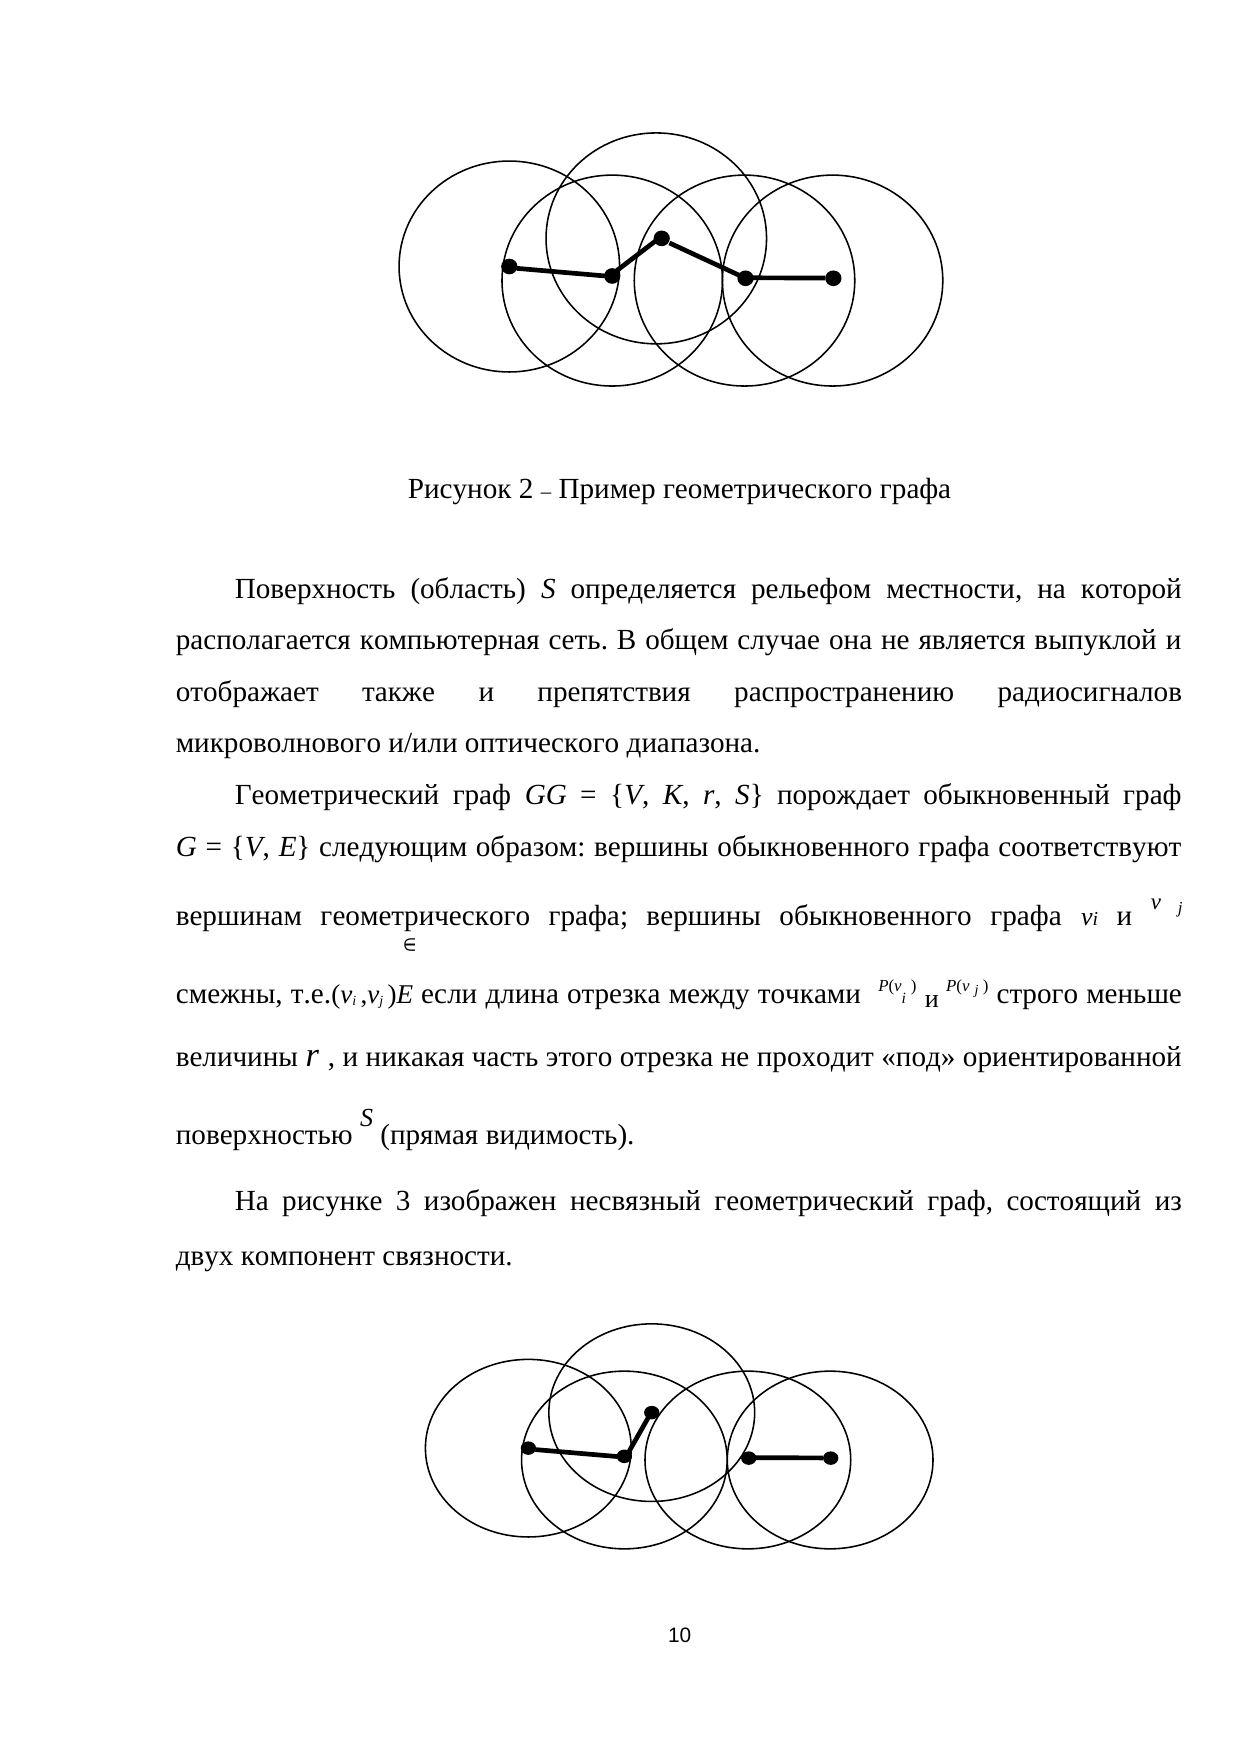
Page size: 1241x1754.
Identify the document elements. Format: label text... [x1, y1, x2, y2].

text На рисунке 3 изображен несвязный геометрический граф, состоящий из двух компонент связности. [176, 1183, 1182, 1271]
text Рисунок 2 – Пример геометрического графа [408, 471, 1182, 505]
picture [403, 937, 415, 951]
text Поверхность (область) S определяется рельефом местности, на которой располагается компьютерная сеть. В общем случае она не является выпуклой и отображает также и препятствия распространению радиосигналов микроволнового и/или оптического диапазона. [176, 571, 1182, 759]
text Геометрический граф GG = {V, K, r, S} порождает обыкновенный граф G = {V, E} следующим образом: вершины обыкновенного графа соответствуют вершинам геометрического графа; вершины обыкновенного графа vi и v j смежны, т.е.(vi ,vj )E если длина отрезка между точками P(vi ) и P(v j ) строго меньше величины r , и никакая часть этого отрезка не проходит «под» ориентированной поверхностью S (прямая видимость). [176, 777, 1182, 1154]
